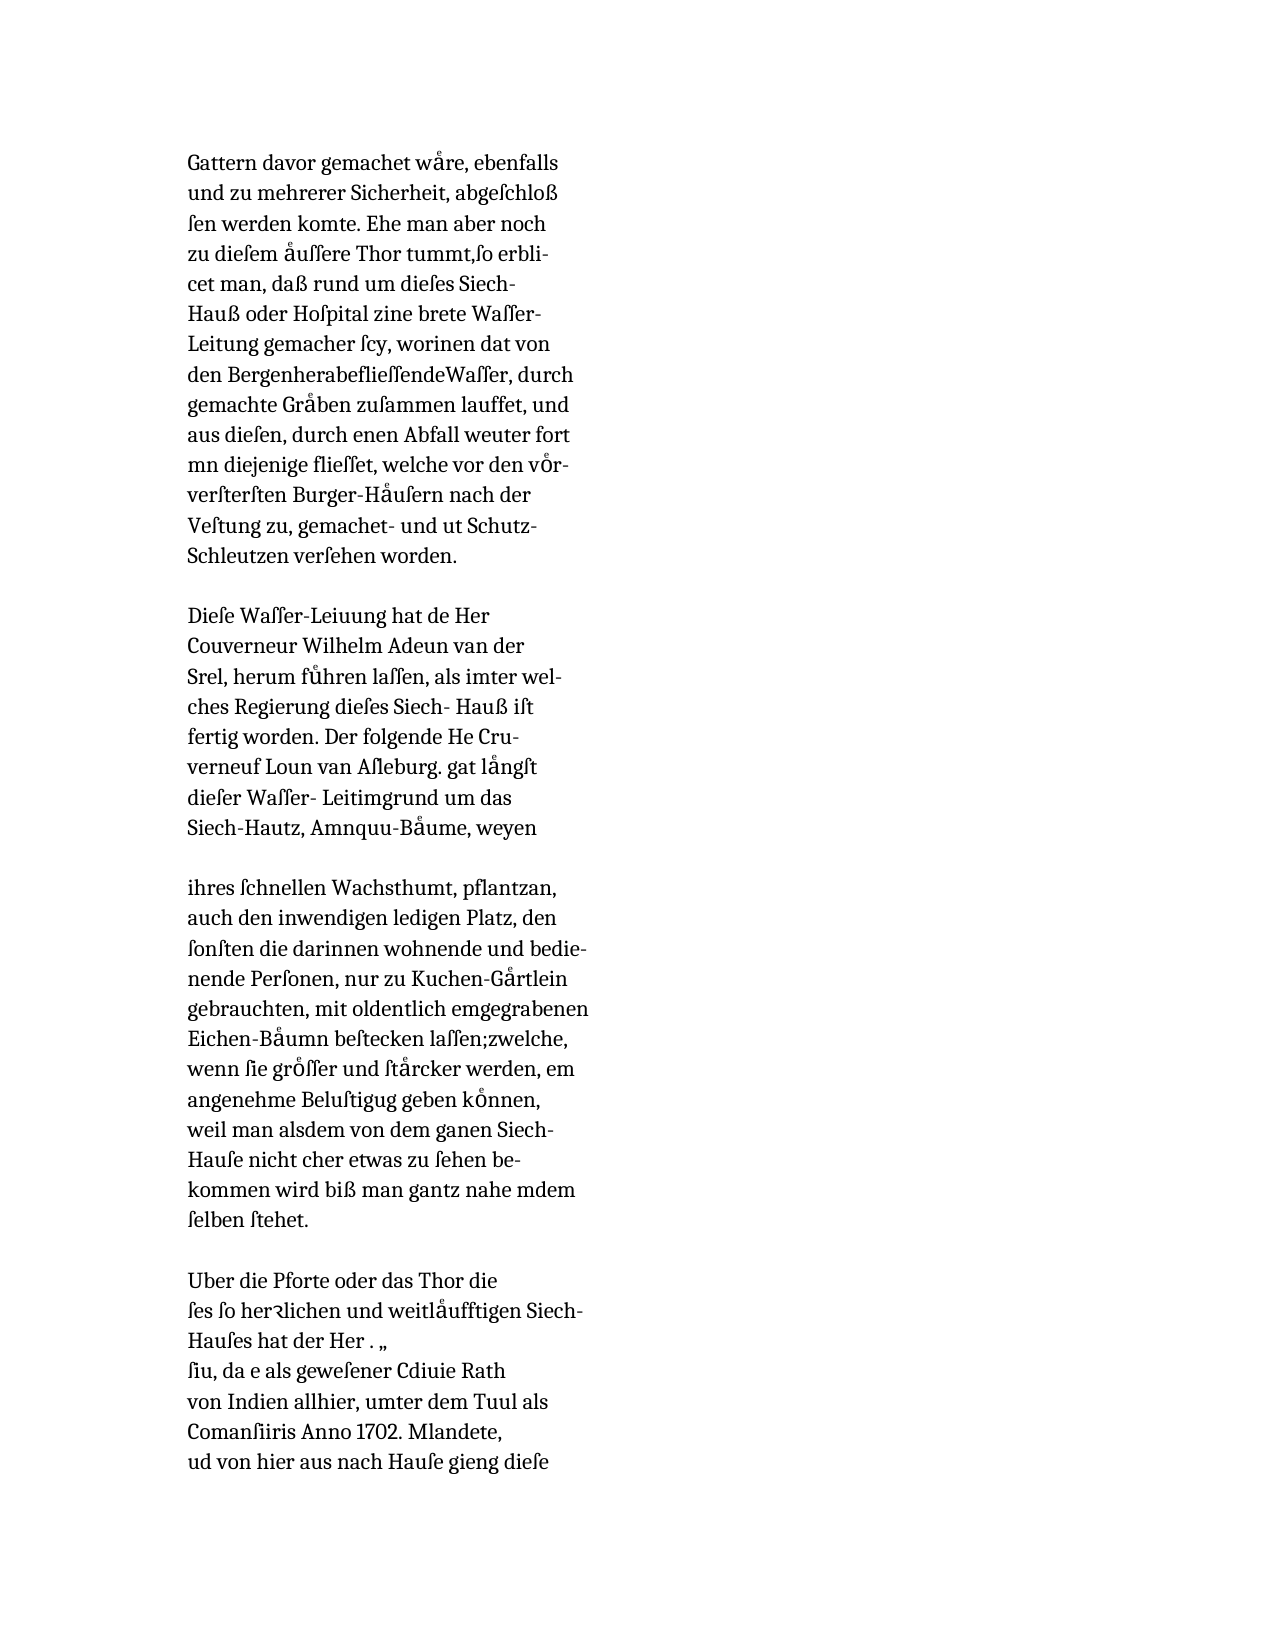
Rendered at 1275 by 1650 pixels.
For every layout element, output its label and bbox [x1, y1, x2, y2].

text [187, 150, 1087, 1475]
